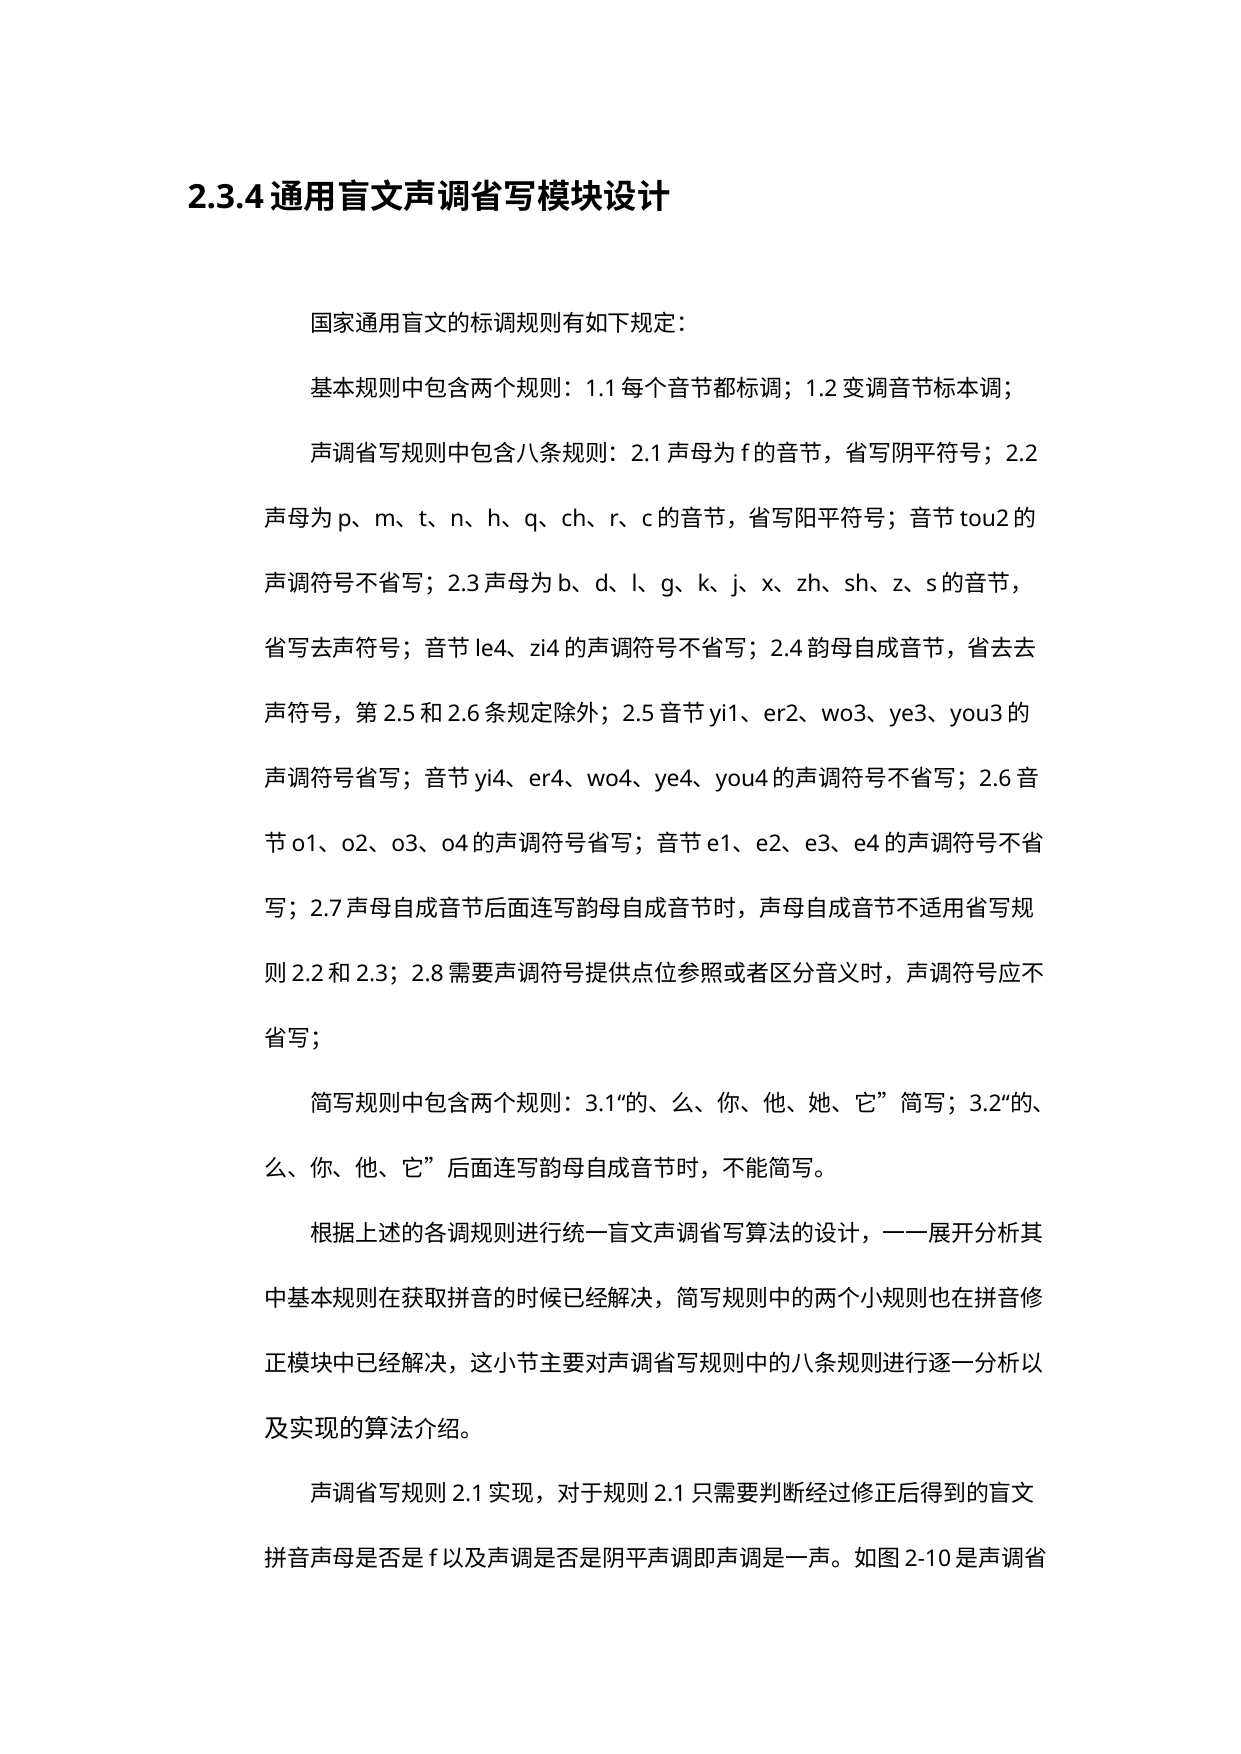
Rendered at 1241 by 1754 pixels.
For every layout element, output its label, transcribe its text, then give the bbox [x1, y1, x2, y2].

list 根据上述的各调规则进行统一盲文声调省写算法的设计，一一展开分析其中基本规则在获取拼音的时候已经解决，简写规则中的两个小规则也在拼音修正模块中已经解决，这小节主要对声调省写规则中的八条规则进行逐一分析以及实现的算法介绍。 [264, 1199, 1053, 1459]
list 基本规则中包含两个规则：1.1每个音节都标调；1.2变调音节标本调； [264, 354, 1053, 419]
list 简写规则中包含两个规则：3.1“的、么、你、他、她、它”简写；3.2“的、么、你、他、它”后面连写韵母自成音节时，不能简写。 [264, 1069, 1053, 1199]
list 国家通用盲文的标调规则有如下规定： [264, 289, 1053, 354]
subtitle 2.3.4通用盲文声调省写模块设计 [187, 162, 1053, 227]
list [264, 1459, 1053, 1589]
list 声调省写规则中包含八条规则：2.1声母为f的音节，省写阴平符号；2.2声母为p、m、t、n、h、q、ch、r、c的音节，省写阳平符号；音节tou2的声调符号不省写；2.3声母为b、d、l、g、k、j、x、zh、sh、z、s的音节，省写去声符号；音节le4、zi4的声调符号不省写；2.4韵母自成音节，省去去声符号，第2.5和2.6条规定除外；2.5音节yi1、er2、wo3、ye3、you3的声调符号省写；音节yi4、er4、wo4、ye4、you4的声调符号不省写；2.6音节o1、o2、o3、o4的声调符号省写；音节e1、e2、e3、e4的声调符号不省写；2.7声母自成音节后面连写韵母自成音节时，声母自成音节不适用省写规则2.2和2.3；2.8需要声调符号提供点位参照或者区分音义时，声调符号应不省写； [264, 419, 1053, 1069]
